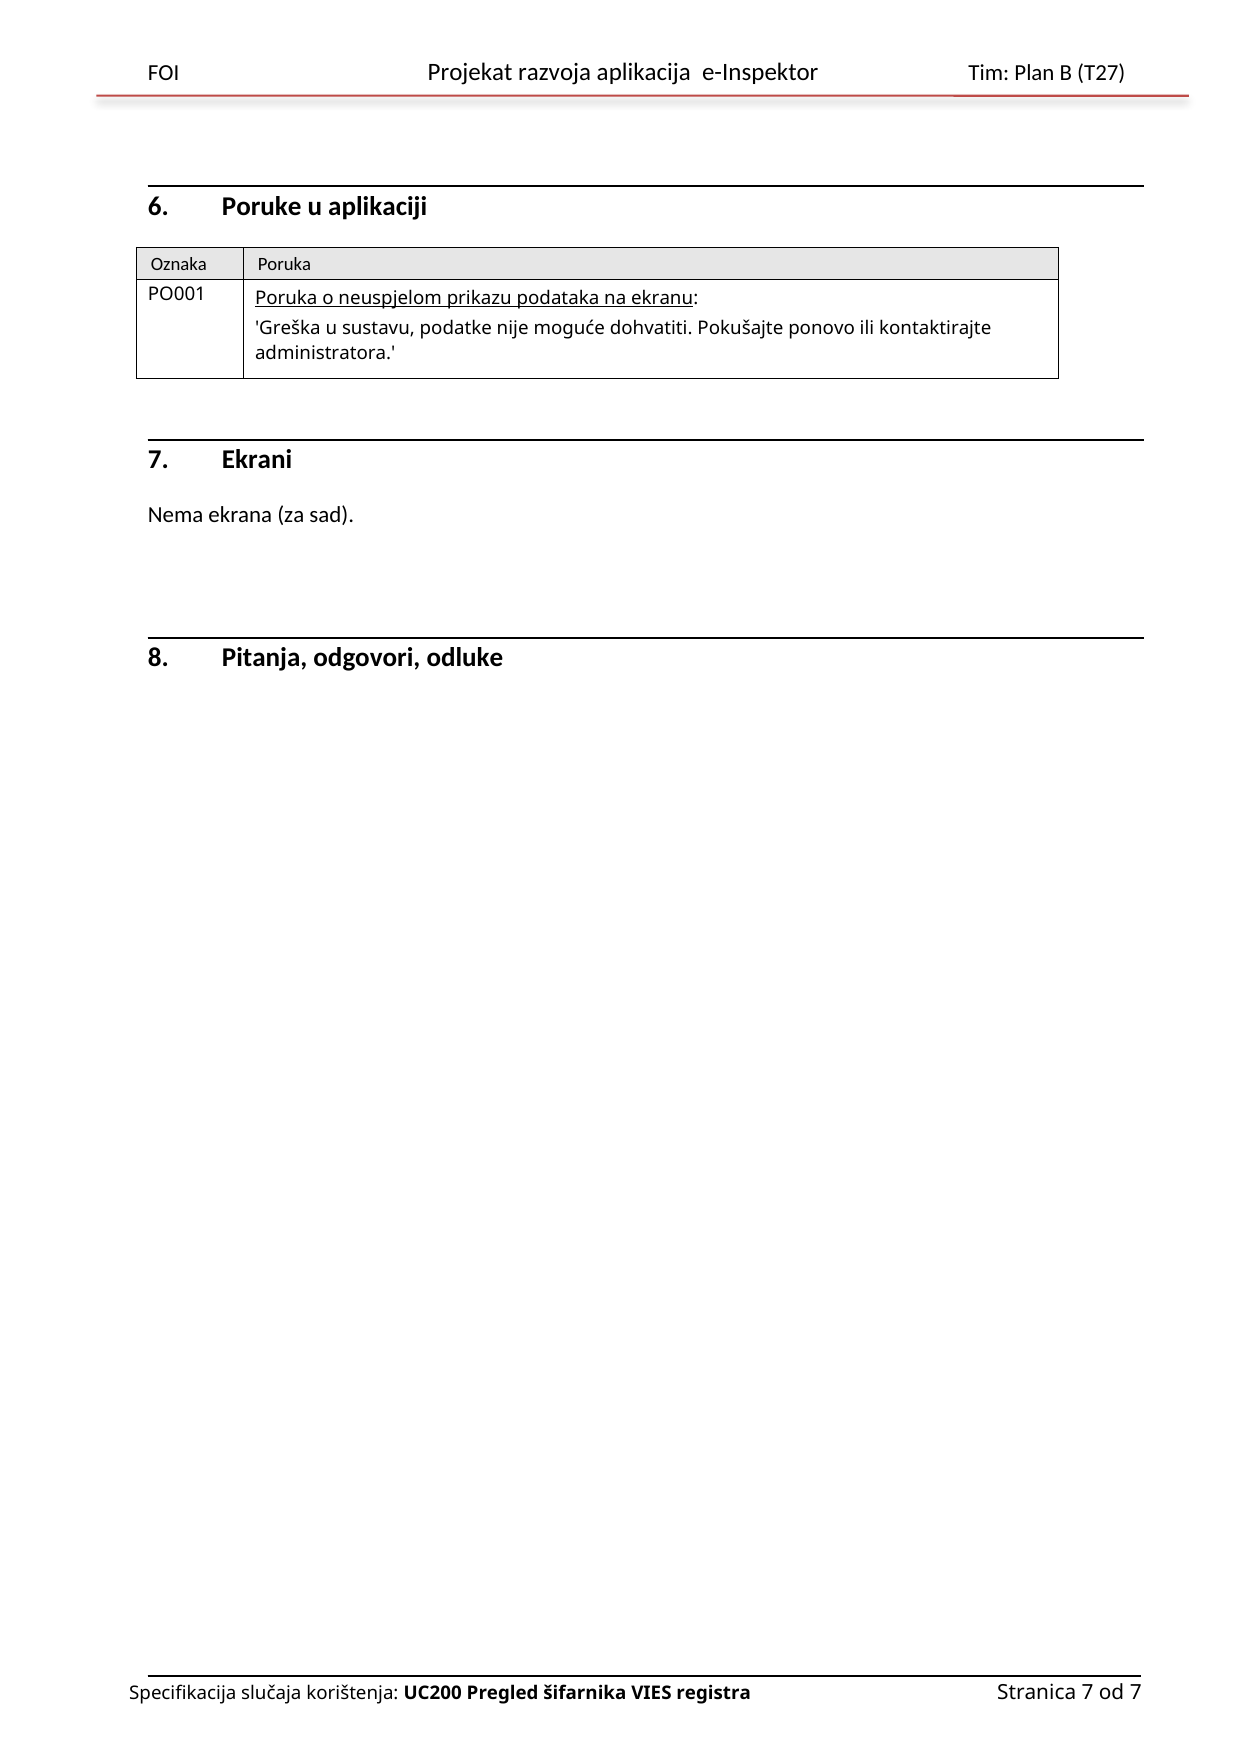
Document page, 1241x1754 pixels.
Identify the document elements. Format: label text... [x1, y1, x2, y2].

table_header Poruka [244, 248, 1058, 279]
subtitle Ekrani [148, 441, 1144, 476]
text Nema ekrana (za sad). [148, 501, 1144, 529]
subtitle Pitanja, odgovori, odluke [148, 639, 1144, 674]
subtitle Poruke u aplikaciji [148, 187, 1144, 222]
table_cell PO001 [137, 280, 243, 377]
table_header Oznaka [137, 248, 243, 279]
table_cell Poruka o neuspjelom prikazu podataka na ekranu: 'Greška u sustavu, podatke nije moguće dohvatiti. Pokušajte ponovo ili kontaktirajte administratora.' [244, 280, 1058, 377]
